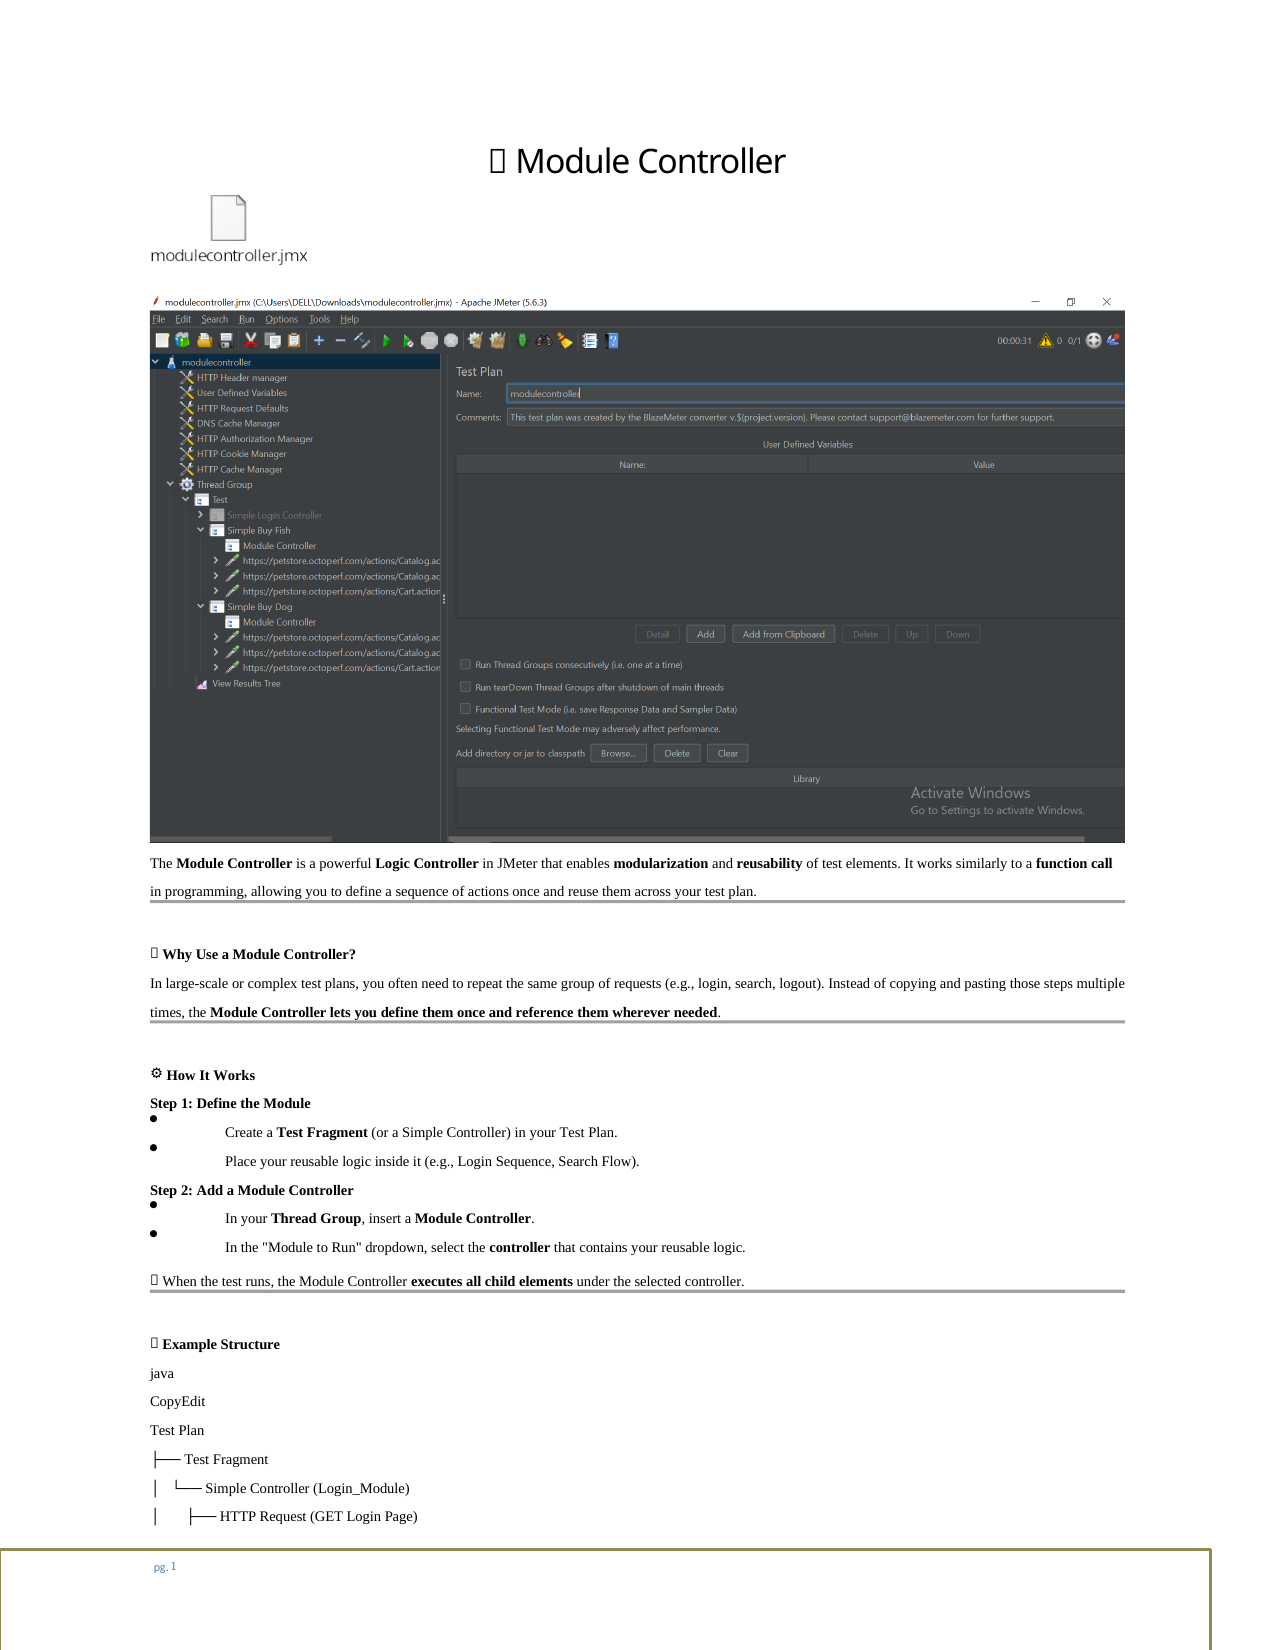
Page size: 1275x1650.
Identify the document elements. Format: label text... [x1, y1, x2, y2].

text ✅ When the test runs, the Module Controller executes all child elements under the selected controller. [150, 1256, 1125, 1289]
list In the "Module to Run" dropdown, select the controller that contains your reusable logic. [150, 1227, 1125, 1256]
text │ └── Simple Controller (Login_Module) [150, 1467, 1125, 1496]
text 🧪 Example Structure [150, 1318, 1125, 1352]
list Place your reusable logic inside it (e.g., Login Sequence, Search Flow). [150, 1141, 1125, 1169]
text In large-scale or complex test plans, you often need to repeat the same group of requests (e.g., login, search, logout). Instead of copying and pasting those steps multiple times, the Module Controller lets you define them once and reference them wherever needed. [150, 963, 1125, 1020]
text │ ├── HTTP Request (GET Login Page) [150, 1496, 1125, 1525]
picture [149, 294, 1125, 843]
text Test Plan [150, 1410, 1125, 1439]
text Step 1: Define the Module [150, 1083, 1125, 1112]
text CopyEdit [150, 1381, 1125, 1410]
list In your Thread Group, insert a Module Controller. [150, 1198, 1125, 1227]
text ├── Test Fragment [150, 1439, 1125, 1467]
text Step 2: Add a Module Controller [150, 1169, 1125, 1198]
text The Module Controller is a powerful Logic Controller in JMeter that enables modularization and reusability of test elements. It works similarly to a function call in programming, allowing you to define a sequence of actions once and reuse them across your test plan. [150, 843, 1125, 900]
title 🧩 Module Controller [150, 104, 1125, 183]
list Create a Test Fragment (or a Simple Controller) in your Test Plan. [150, 1112, 1125, 1141]
text ⚙️ How It Works [150, 1049, 1125, 1083]
text java [150, 1352, 1125, 1381]
text 🧠 Why Use a Module Controller? [150, 929, 1125, 963]
